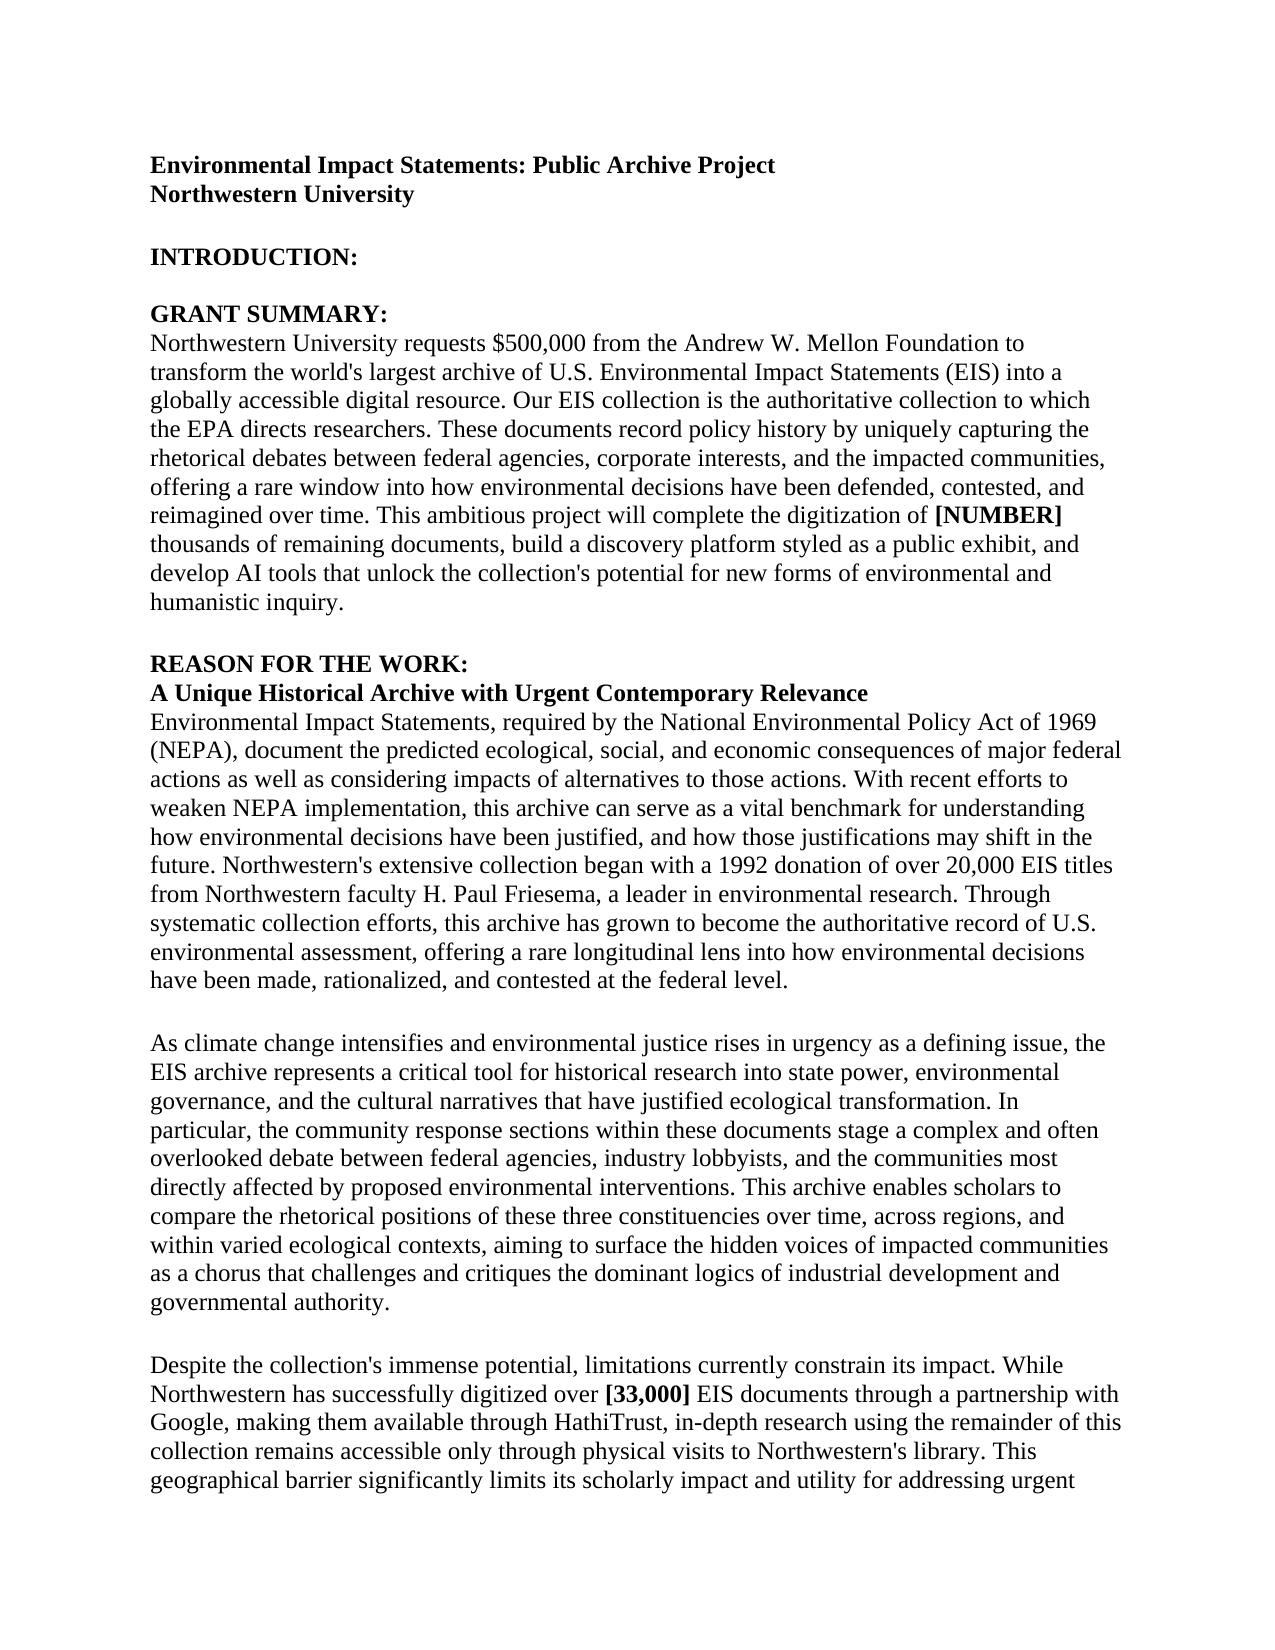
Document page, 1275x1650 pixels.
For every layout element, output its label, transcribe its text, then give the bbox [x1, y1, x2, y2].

text Environmental Impact Statements: Public Archive Project [150, 150, 1125, 179]
text GRANT SUMMARY: [150, 299, 1125, 328]
text As climate change intensifies and environmental justice rises in urgency as a defining issue, the EIS archive represents a critical tool for historical research into state power, environmental governance, and the cultural narratives that have justified ecological transformation. In particular, the community response sections within these documents stage a complex and often overlooked debate between federal agencies, industry lobbyists, and the communities most directly affected by proposed environmental interventions. This archive enables scholars to compare the rhetorical positions of these three constituencies over time, across regions, and within varied ecological contexts, aiming to surface the hidden voices of impacted communities as a chorus that challenges and critiques the dominant logics of industrial development and governmental authority. [150, 1028, 1125, 1316]
text Northwestern University requests $500,000 from the Andrew W. Mellon Foundation to transform the world's largest archive of U.S. Environmental Impact Statements (EIS) into a globally accessible digital resource. Our EIS collection is the authoritative collection to which the EPA directs researchers. These documents record policy history by uniquely capturing the rhetorical debates between federal agencies, corporate interests, and the impacted communities, offering a rare window into how environmental decisions have been defended, contested, and reimagined over time. This ambitious project will complete the digitization of [NUMBER] thousands of remaining documents, build a discovery platform styled as a public exhibit, and develop AI tools that unlock the collection's potential for new forms of environmental and humanistic inquiry. [150, 328, 1125, 615]
text REASON FOR THE WORK: [150, 649, 1125, 678]
text A Unique Historical Archive with Urgent Contemporary Relevance [150, 678, 1125, 707]
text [150, 1350, 1125, 1494]
text INTRODUCTION: [150, 242, 1125, 270]
text Environmental Impact Statements, required by the National Environmental Policy Act of 1969 (NEPA), document the predicted ecological, social, and economic consequences of major federal actions as well as considering impacts of alternatives to those actions. With recent efforts to weaken NEPA implementation, this archive can serve as a vital benchmark for understanding how environmental decisions have been justified, and how those justifications may shift in the future. Northwestern's extensive collection began with a 1992 donation of over 20,000 EIS titles from Northwestern faculty H. Paul Friesema, a leader in environmental research. Through systematic collection efforts, this archive has grown to become the authoritative record of U.S. environmental assessment, offering a rare longitudinal lens into how environmental decisions have been made, rationalized, and contested at the federal level. [150, 707, 1125, 994]
text Northwestern University [150, 179, 1125, 242]
